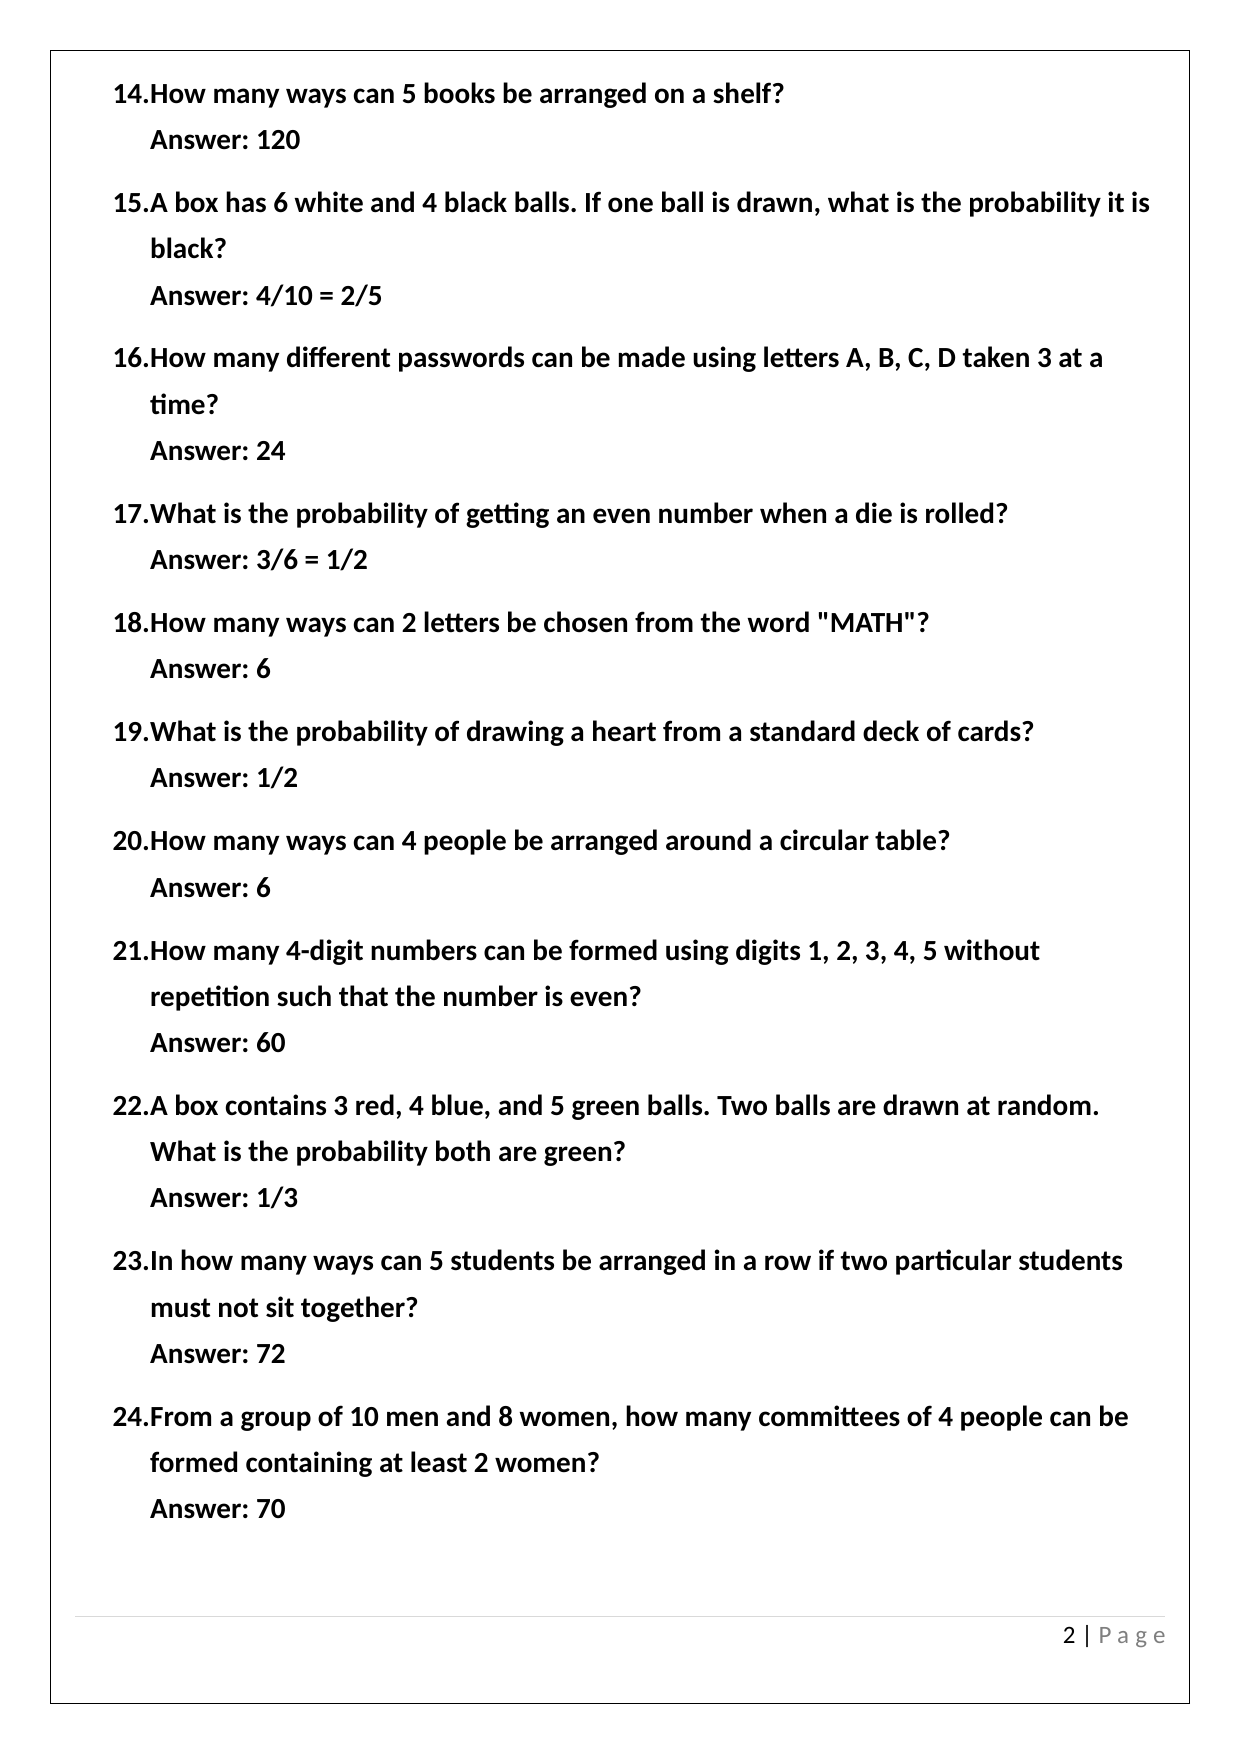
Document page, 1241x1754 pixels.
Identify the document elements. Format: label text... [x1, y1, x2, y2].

list What is the probability of drawing a heart from a standard deck of cards? Answer: 1/2 [112, 713, 1165, 795]
list A box has 6 white and 4 black balls. If one ball is drawn, what is the probability it is black? Answer: 4/10 = 2/5 [112, 184, 1165, 312]
list A box contains 3 red, 4 blue, and 5 green balls. Two balls are drawn at random. What is the probability both are green? Answer: 1/3 [112, 1087, 1165, 1215]
list How many different passwords can be made using letters A, B, C, D taken 3 at a time? Answer: 24 [112, 339, 1165, 468]
list In how many ways can 5 students be arranged in a row if two particular students must not sit together? Answer: 72 [112, 1242, 1165, 1371]
list How many 4-digit numbers can be formed using digits 1, 2, 3, 4, 5 without repetition such that the number is even? Answer: 60 [112, 932, 1165, 1060]
list How many ways can 4 people be arranged around a circular table? Answer: 6 [112, 822, 1165, 904]
list How many ways can 2 letters be chosen from the word "MATH"? Answer: 6 [112, 604, 1165, 686]
list From a group of 10 men and 8 women, how many committees of 4 people can be formed containing at least 2 women? Answer: 70 [112, 1398, 1165, 1526]
list What is the probability of getting an even number when a die is rolled? Answer: 3/6 = 1/2 [112, 495, 1165, 577]
list How many ways can 5 books be arranged on a shelf? Answer: 120 [112, 75, 1165, 157]
